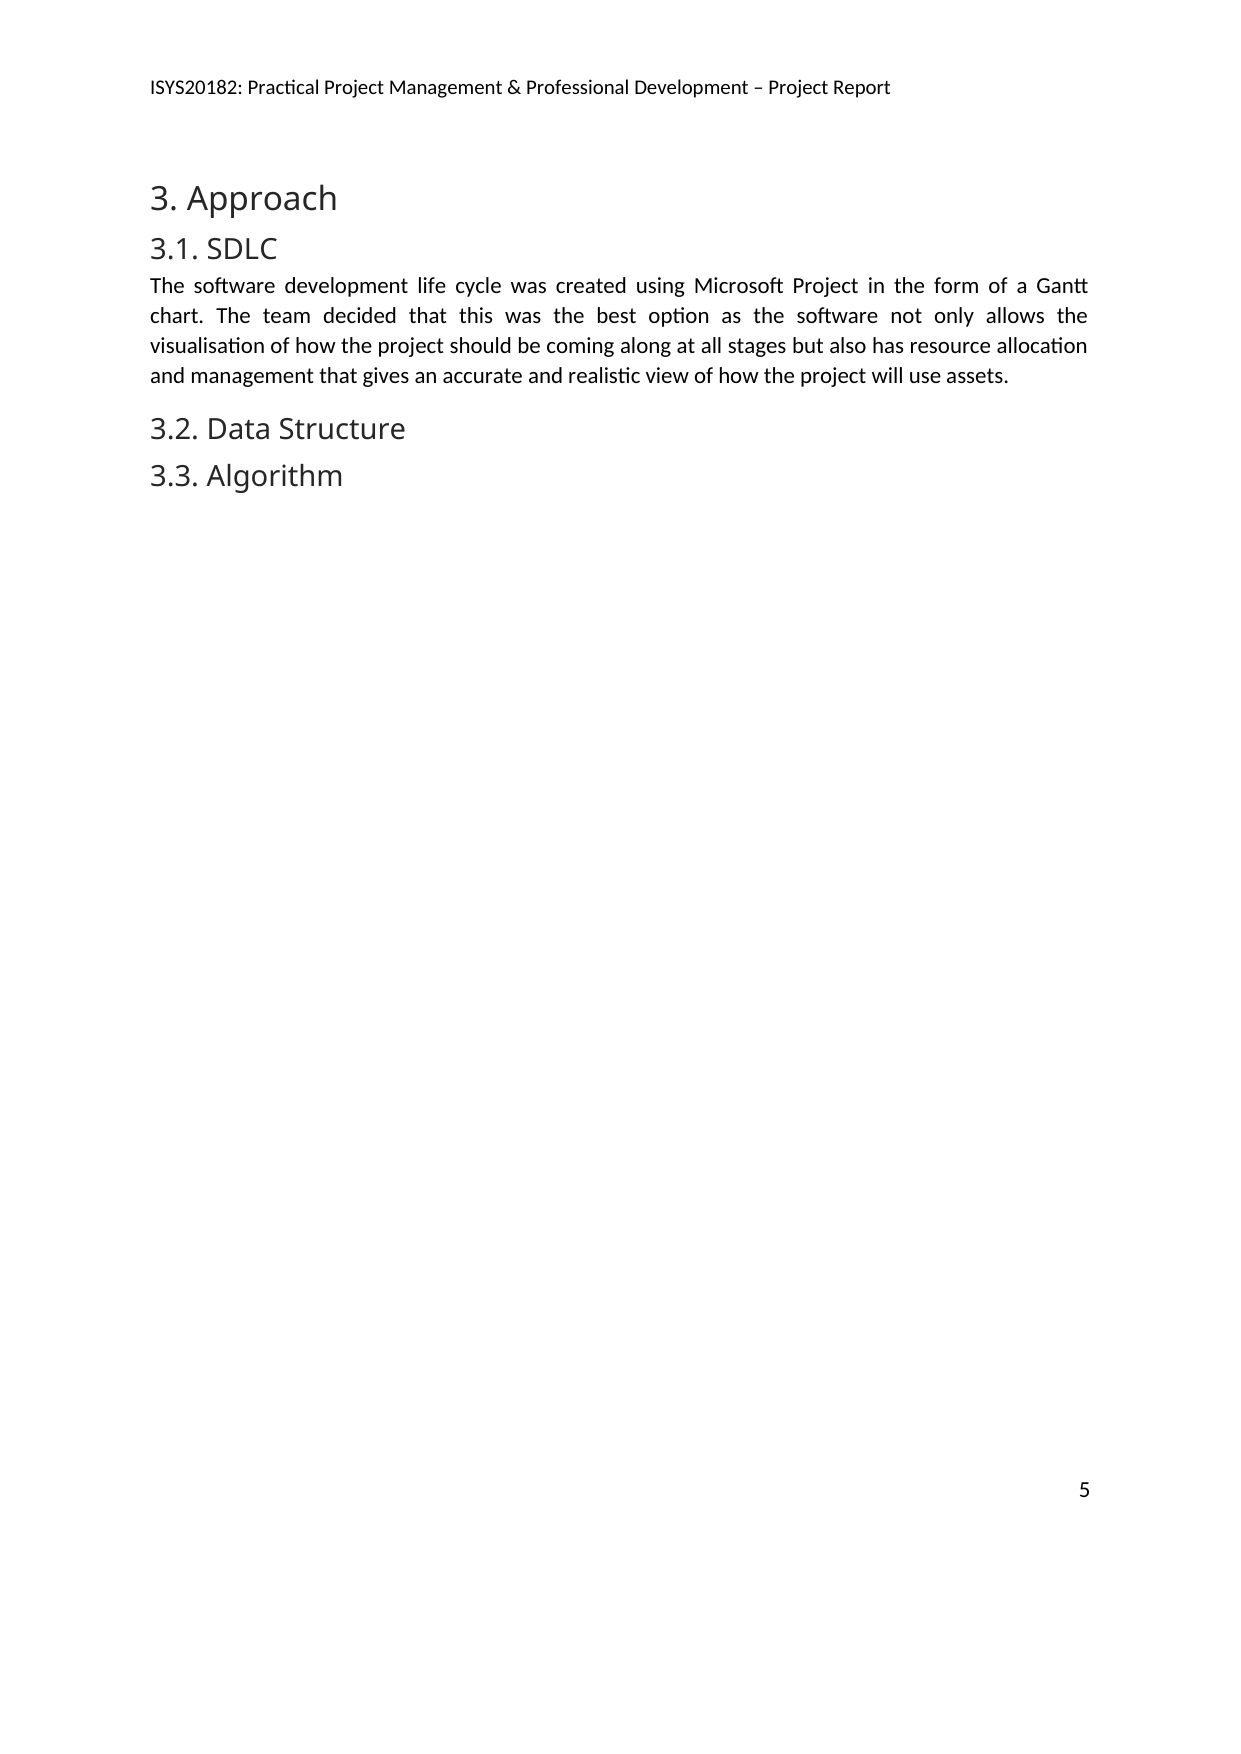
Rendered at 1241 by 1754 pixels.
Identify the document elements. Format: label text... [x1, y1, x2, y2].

text The software development life cycle was created using Microsoft Project in the form of a Gantt chart. The team decided that this was the best option as the software not only allows the visualisation of how the project should be coming along at all stages but also has resource allocation and management that gives an accurate and realistic view of how the project will use assets. [150, 271, 1090, 389]
subtitle 3. Approach [150, 175, 1090, 220]
subtitle 3.1. SDLC [150, 228, 1090, 268]
subtitle 3.2. Data Structure [150, 408, 1090, 448]
subtitle 3.3. Algorithm [150, 455, 1090, 495]
